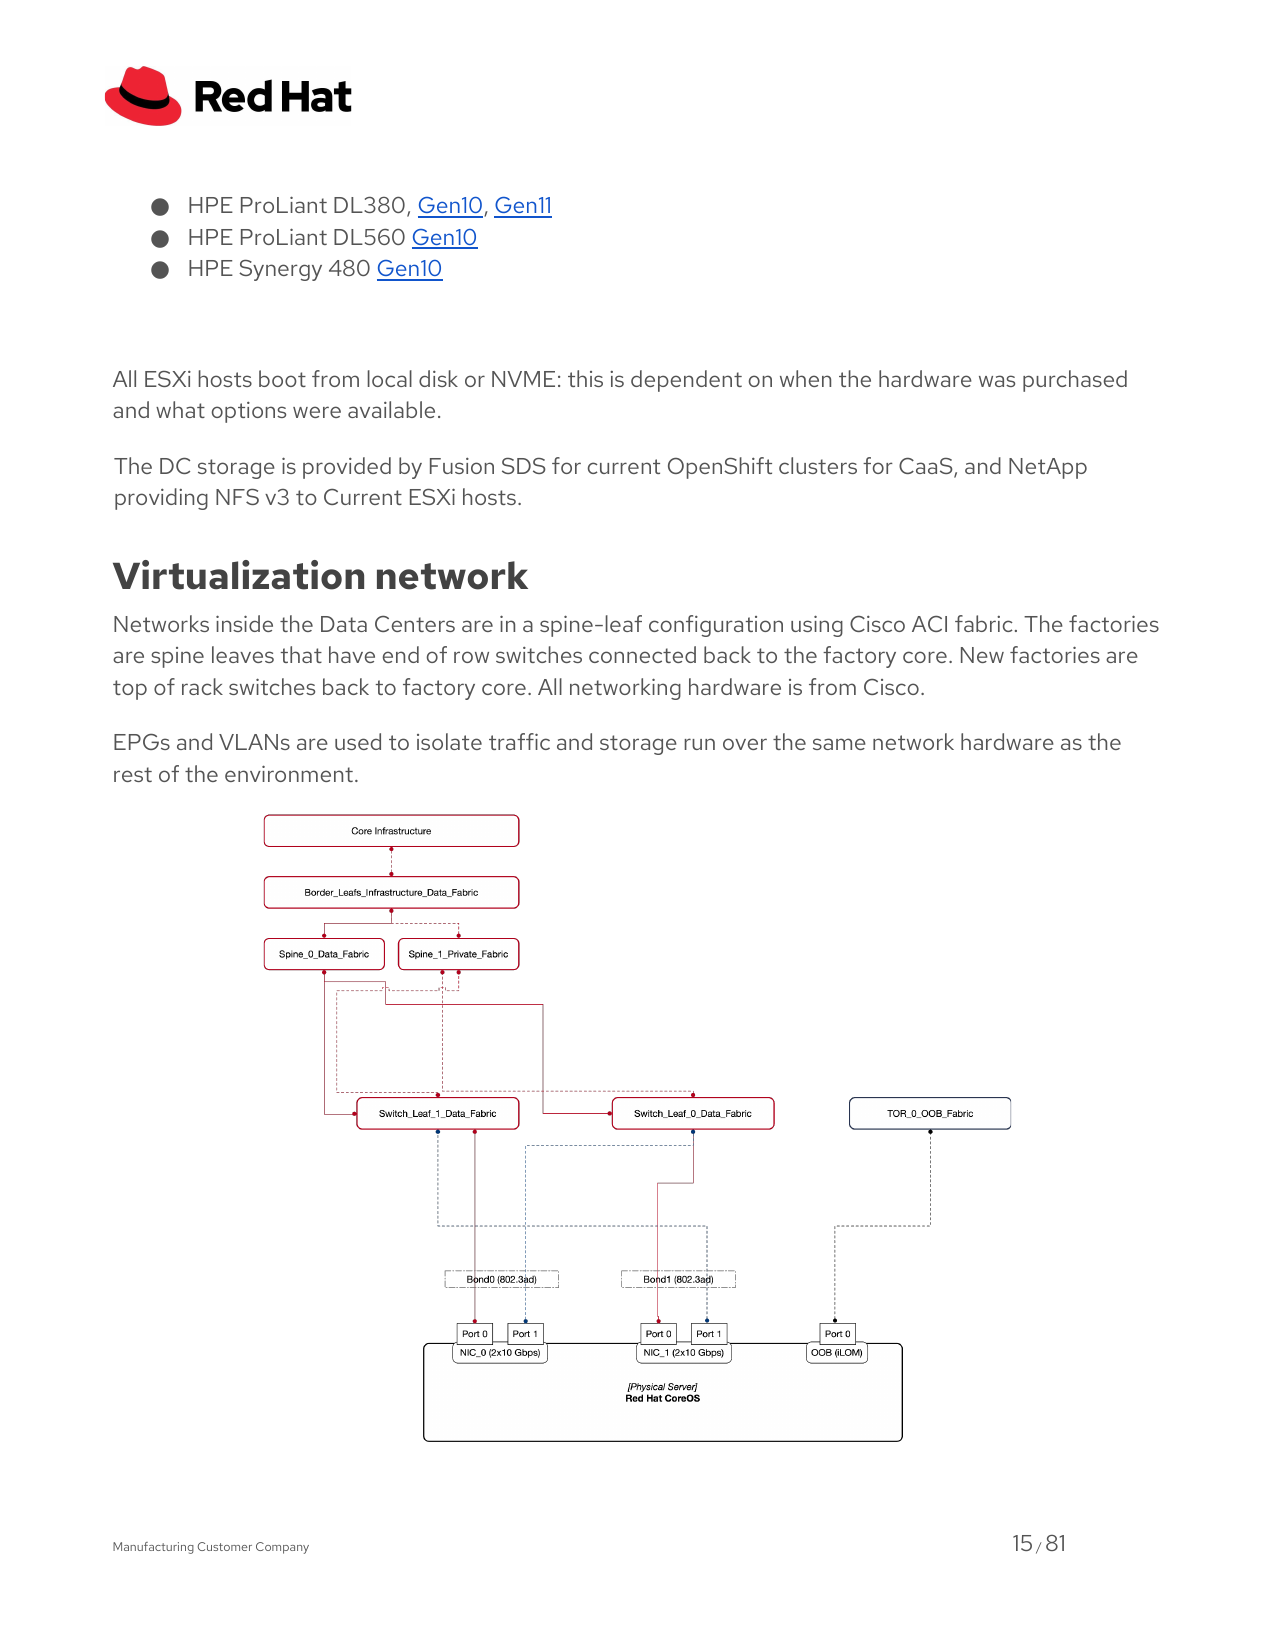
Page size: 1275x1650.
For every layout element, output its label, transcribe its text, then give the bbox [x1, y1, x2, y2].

picture [104, 66, 352, 126]
text The DC storage is provided by Fusion SDS for current OpenShift clusters for CaaS, and NetApp providing NFS v3 to Current ESXi hosts. [113, 451, 1162, 513]
subtitle Virtualization network [112, 551, 1162, 601]
list HPE ProLiant DL560 Gen10 [150, 222, 1162, 252]
text All ESXi hosts boot from local disk or NVME: this is dependent on when the hardware was purchased and what options were available. [112, 364, 1162, 426]
picture [263, 814, 1012, 1442]
list HPE Synergy 480 Gen10 [150, 253, 1162, 284]
text EPGs and VLANs are used to isolate traffic and storage run over the same network hardware as the rest of the environment. [112, 727, 1162, 789]
list HPE ProLiant DL380, Gen10, Gen11 [150, 191, 1162, 221]
text Networks inside the Data Centers are in a spine-leaf configuration using Cisco ACI fabric. The factories are spine leaves that have end of row switches connected back to the factory core. New factories are top of rack switches back to factory core. All networking hardware is from Cisco. [112, 609, 1162, 702]
